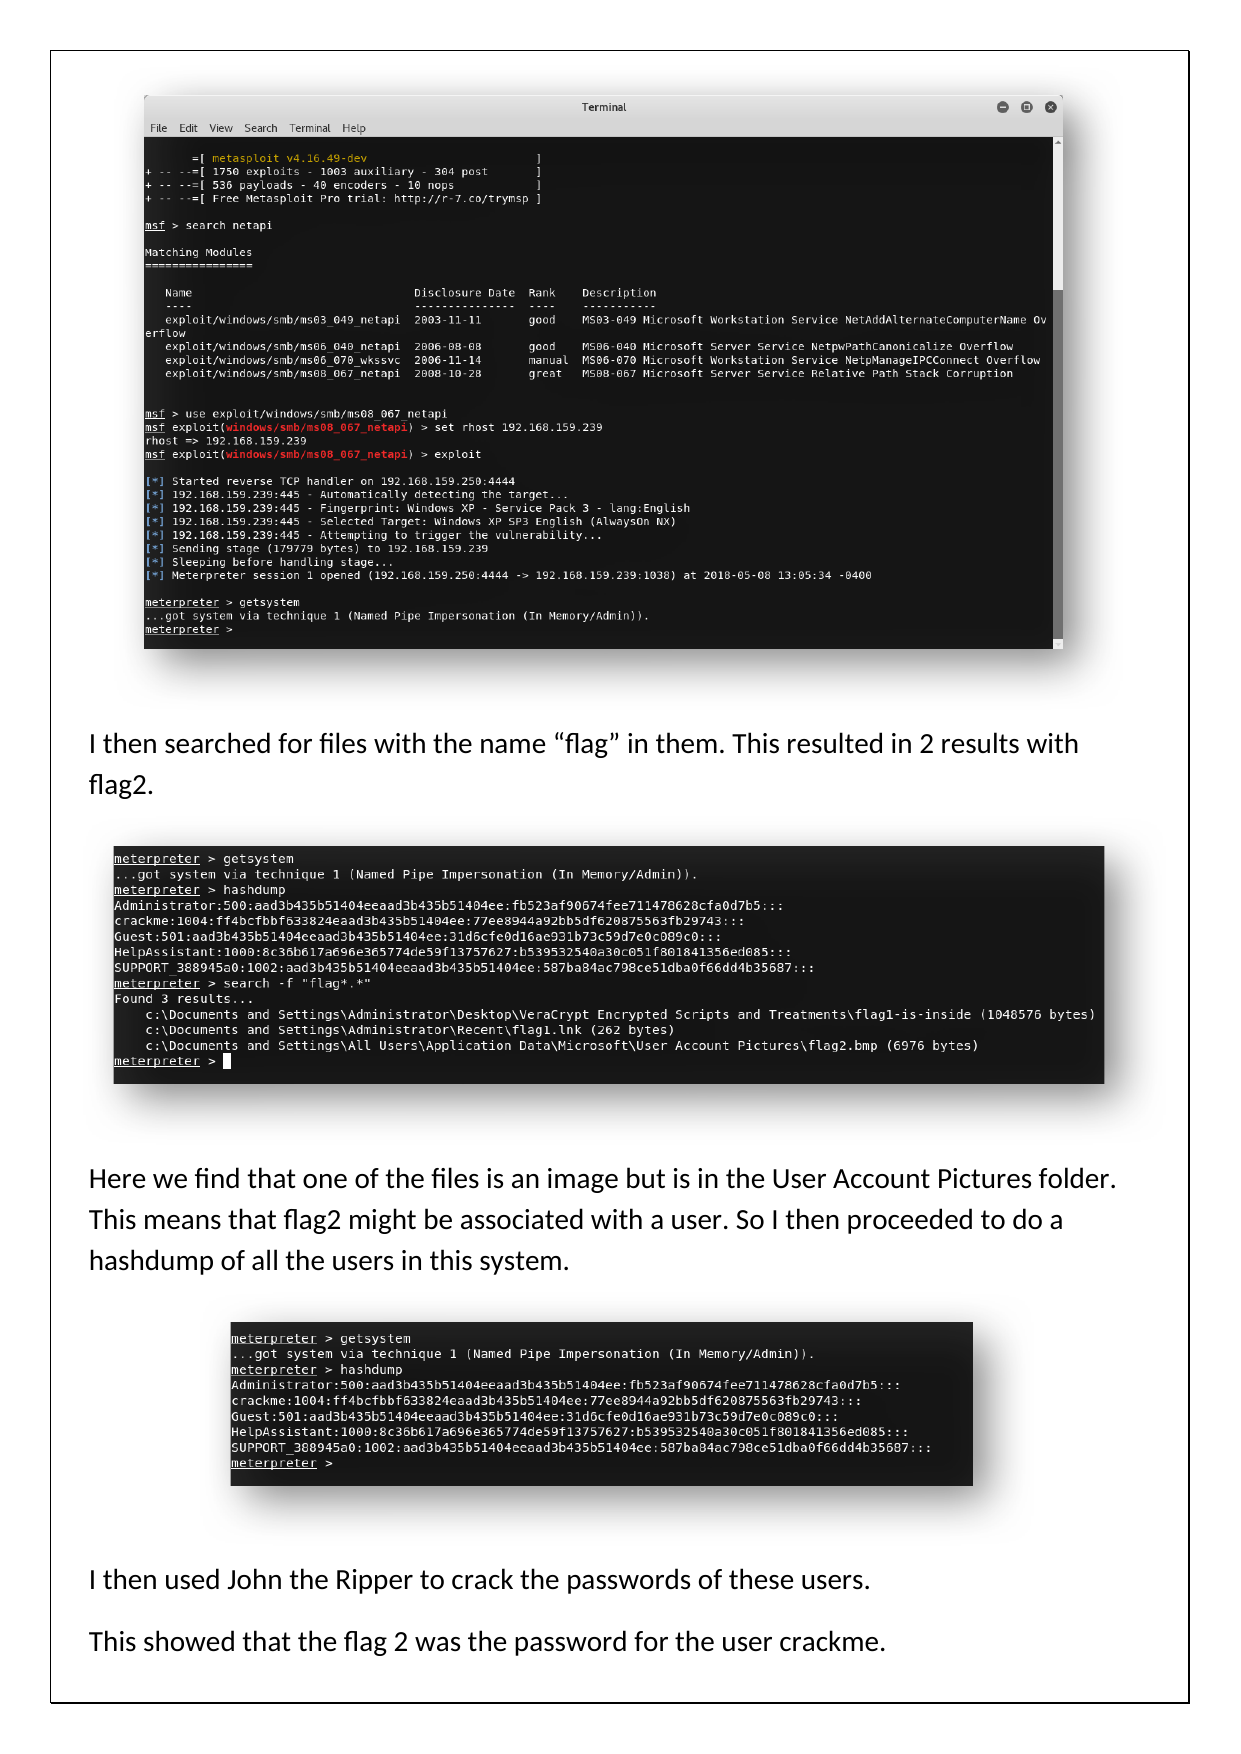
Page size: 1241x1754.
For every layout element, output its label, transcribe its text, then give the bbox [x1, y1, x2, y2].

text Here we find that one of the files is an image but is in the User Account Pictures folder. This means that flag2 might be associated with a user. So I then proceeded to do a hashdump of all the users in this system. [89, 1160, 1151, 1278]
text I then used John the Ripper to crack the passwords of these users. [89, 1561, 1151, 1597]
picture [113, 846, 1105, 1084]
text I then searched for files with the name “flag” in them. This resulted in 2 results with flag2. [89, 725, 1151, 802]
text This showed that the flag 2 was the password for the user crackme. [89, 1623, 1151, 1659]
picture [144, 95, 1063, 649]
picture [230, 1322, 973, 1486]
